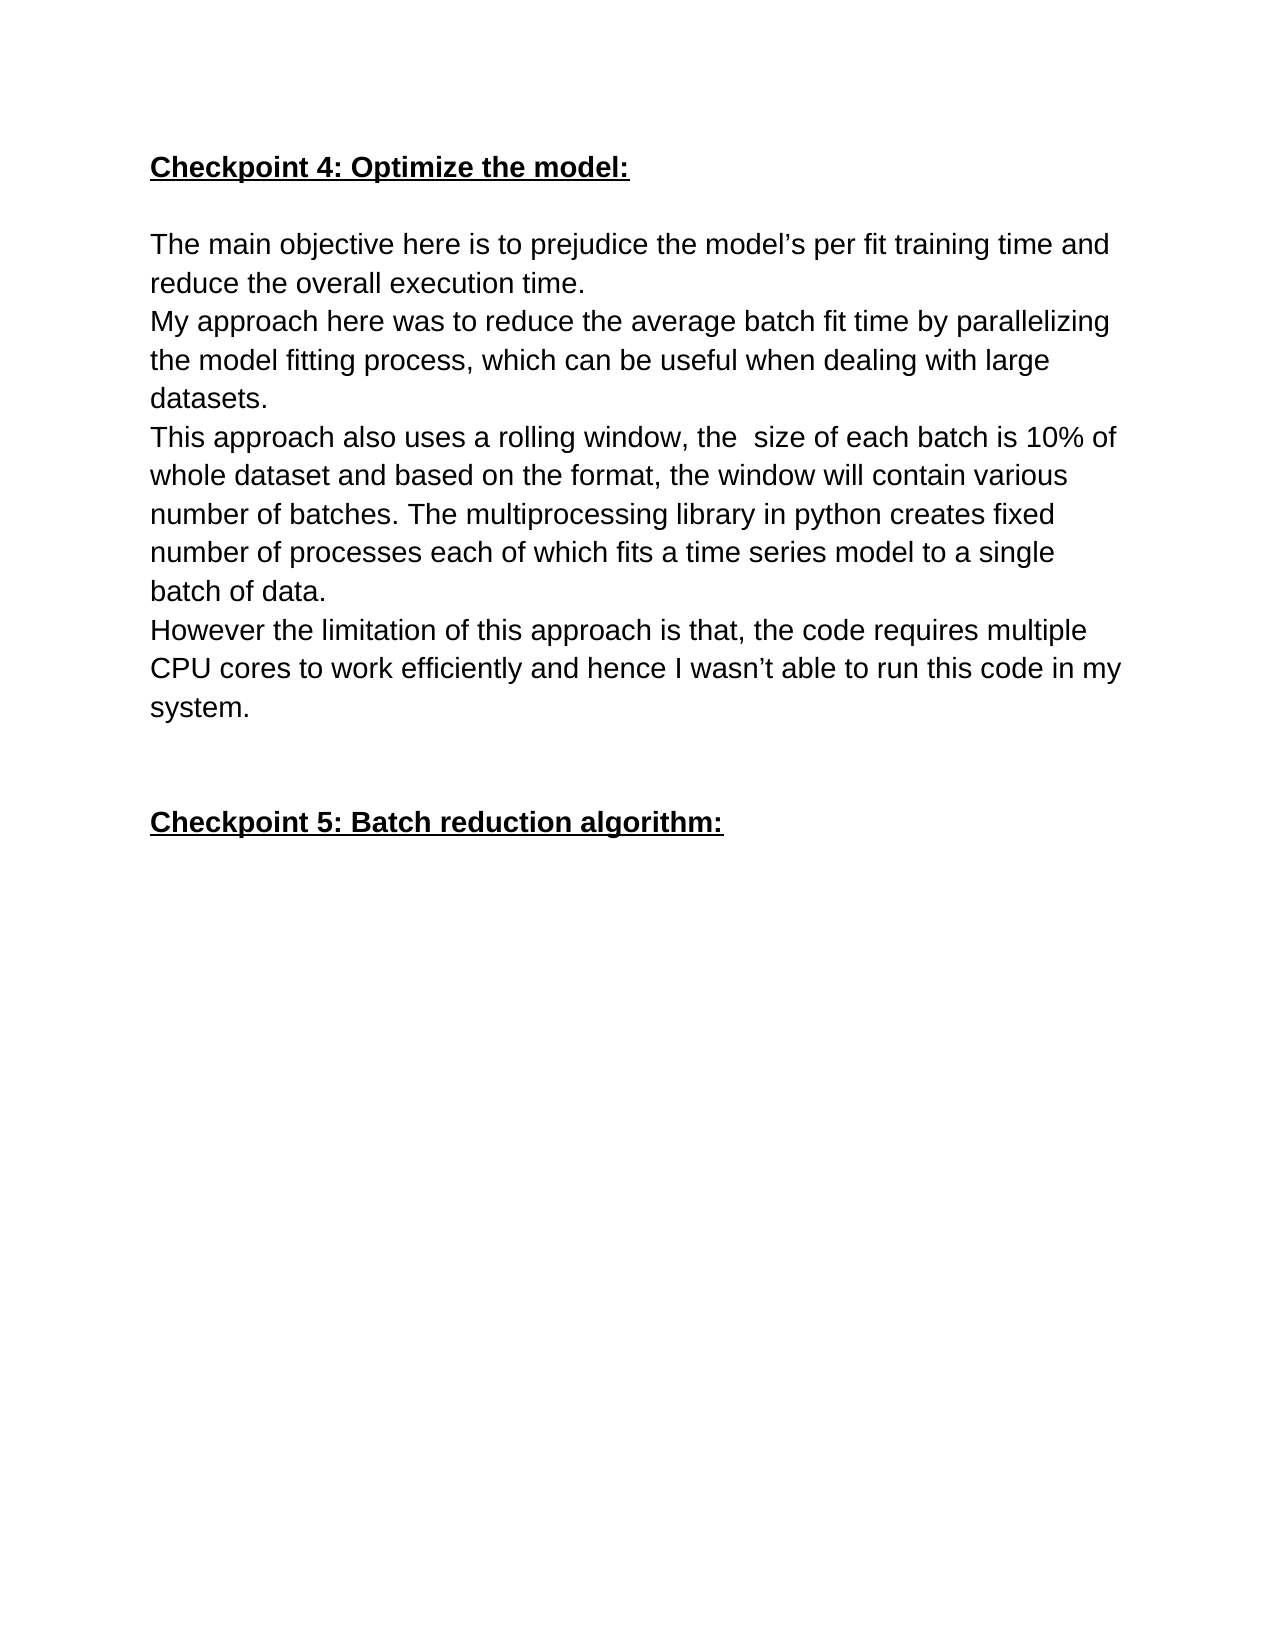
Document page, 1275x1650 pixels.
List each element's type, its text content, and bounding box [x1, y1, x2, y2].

text Checkpoint 4: Optimize the model: [150, 150, 1125, 183]
text However the limitation of this approach is that, the code requires multiple CPU cores to work efficiently and hence I wasn’t able to run this code in my system. [150, 612, 1125, 723]
text The main objective here is to prejudice the model’s per fit training time and reduce the overall execution time. [150, 227, 1125, 299]
text Checkpoint 5: Batch reduction algorithm: [150, 805, 1125, 839]
text My approach here was to reduce the average batch fit time by parallelizing the model fitting process, which can be useful when dealing with large datasets. [150, 304, 1125, 415]
text This approach also uses a rolling window, the size of each batch is 10% of whole dataset and based on the format, the window will contain various number of batches. The multiprocessing library in python creates fixed number of processes each of which fits a time series model to a single batch of data. [150, 420, 1125, 607]
